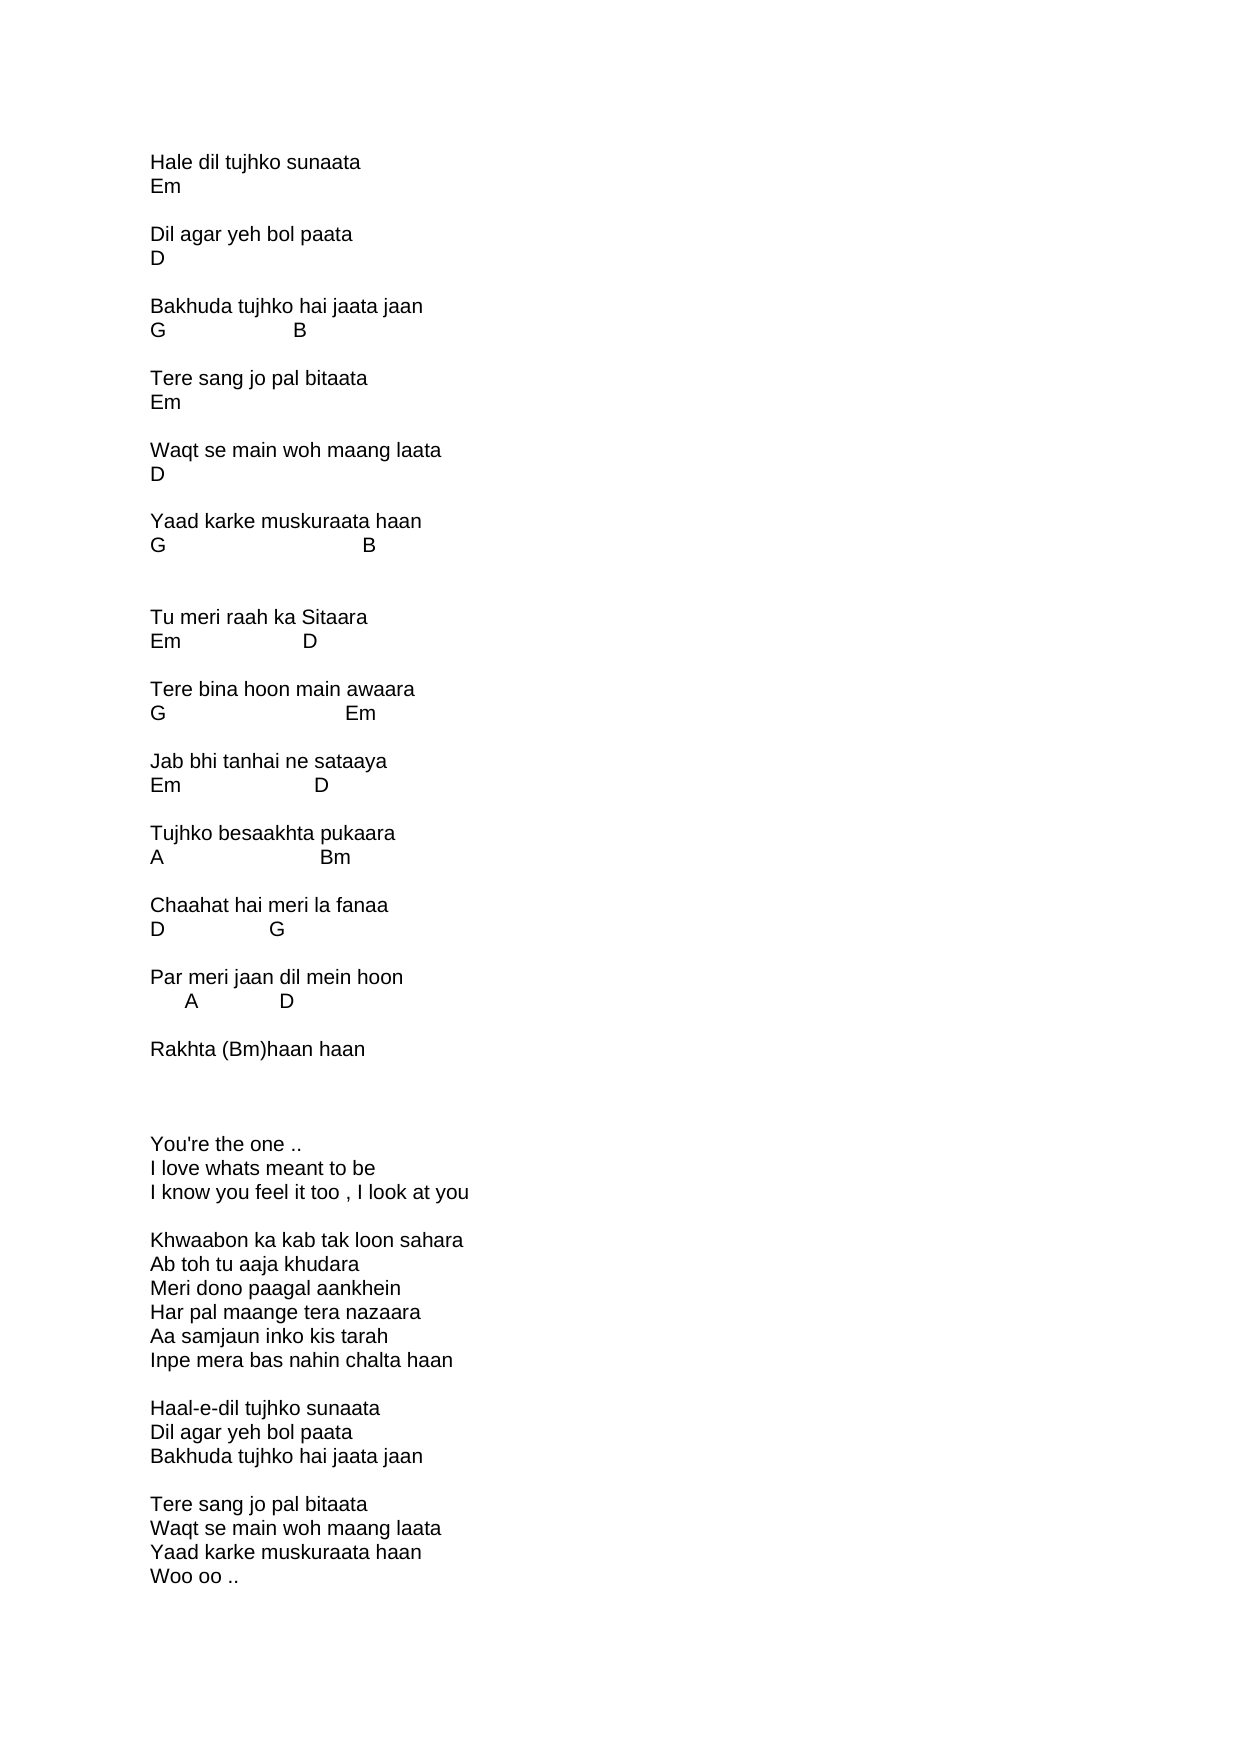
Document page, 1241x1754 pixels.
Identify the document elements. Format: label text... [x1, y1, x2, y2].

text G B [150, 318, 1090, 342]
text Bakhuda tujhko hai jaata jaan [150, 1444, 1090, 1468]
text Chaahat hai meri la fanaa [150, 893, 1090, 917]
text Meri dono paagal aankhein [150, 1276, 1090, 1300]
text Em D [150, 773, 1090, 797]
text Tu meri raah ka Sitaara [150, 605, 1090, 629]
text You're the one .. [150, 1132, 1090, 1156]
text Dil agar yeh bol paata [150, 222, 1090, 246]
text G Em [150, 701, 1090, 725]
text Em [150, 174, 1090, 198]
text Yaad karke muskuraata haan [150, 1539, 1090, 1563]
text Em D [150, 629, 1090, 653]
text D G [150, 917, 1090, 941]
text Aa samjaun inko kis tarah [150, 1324, 1090, 1348]
text Tere sang jo pal bitaata [150, 366, 1090, 389]
text Em [150, 389, 1090, 413]
text D [150, 246, 1090, 270]
text Inpe mera bas nahin chalta haan [150, 1348, 1090, 1372]
text Par meri jaan dil mein hoon [150, 964, 1090, 988]
text Hale dil tujhko sunaata [150, 150, 1090, 174]
text Woo oo .. [150, 1563, 1090, 1587]
text Har pal maange tera nazaara [150, 1300, 1090, 1324]
text Tujhko besaakhta pukaara [150, 821, 1090, 845]
text I love whats meant to be [150, 1156, 1090, 1180]
text Dil agar yeh bol paata [150, 1420, 1090, 1444]
text Waqt se main woh maang laata [150, 437, 1090, 461]
text Jab bhi tanhai ne sataaya [150, 749, 1090, 773]
text Ab toh tu aaja khudara [150, 1252, 1090, 1276]
text G B [150, 533, 1090, 557]
text Rakhta (Bm)haan haan [150, 1036, 1090, 1060]
text Bakhuda tujhko hai jaata jaan [150, 294, 1090, 318]
text A Bm [150, 845, 1090, 869]
text Haal-e-dil tujhko sunaata [150, 1396, 1090, 1420]
text Waqt se main woh maang laata [150, 1516, 1090, 1539]
text Yaad karke muskuraata haan [150, 509, 1090, 533]
text I know you feel it too , I look at you [150, 1180, 1090, 1204]
text Tere bina hoon main awaara [150, 677, 1090, 701]
text A D [150, 988, 1090, 1012]
text Khwaabon ka kab tak loon sahara [150, 1228, 1090, 1252]
text Tere sang jo pal bitaata [150, 1492, 1090, 1516]
text D [150, 461, 1090, 485]
